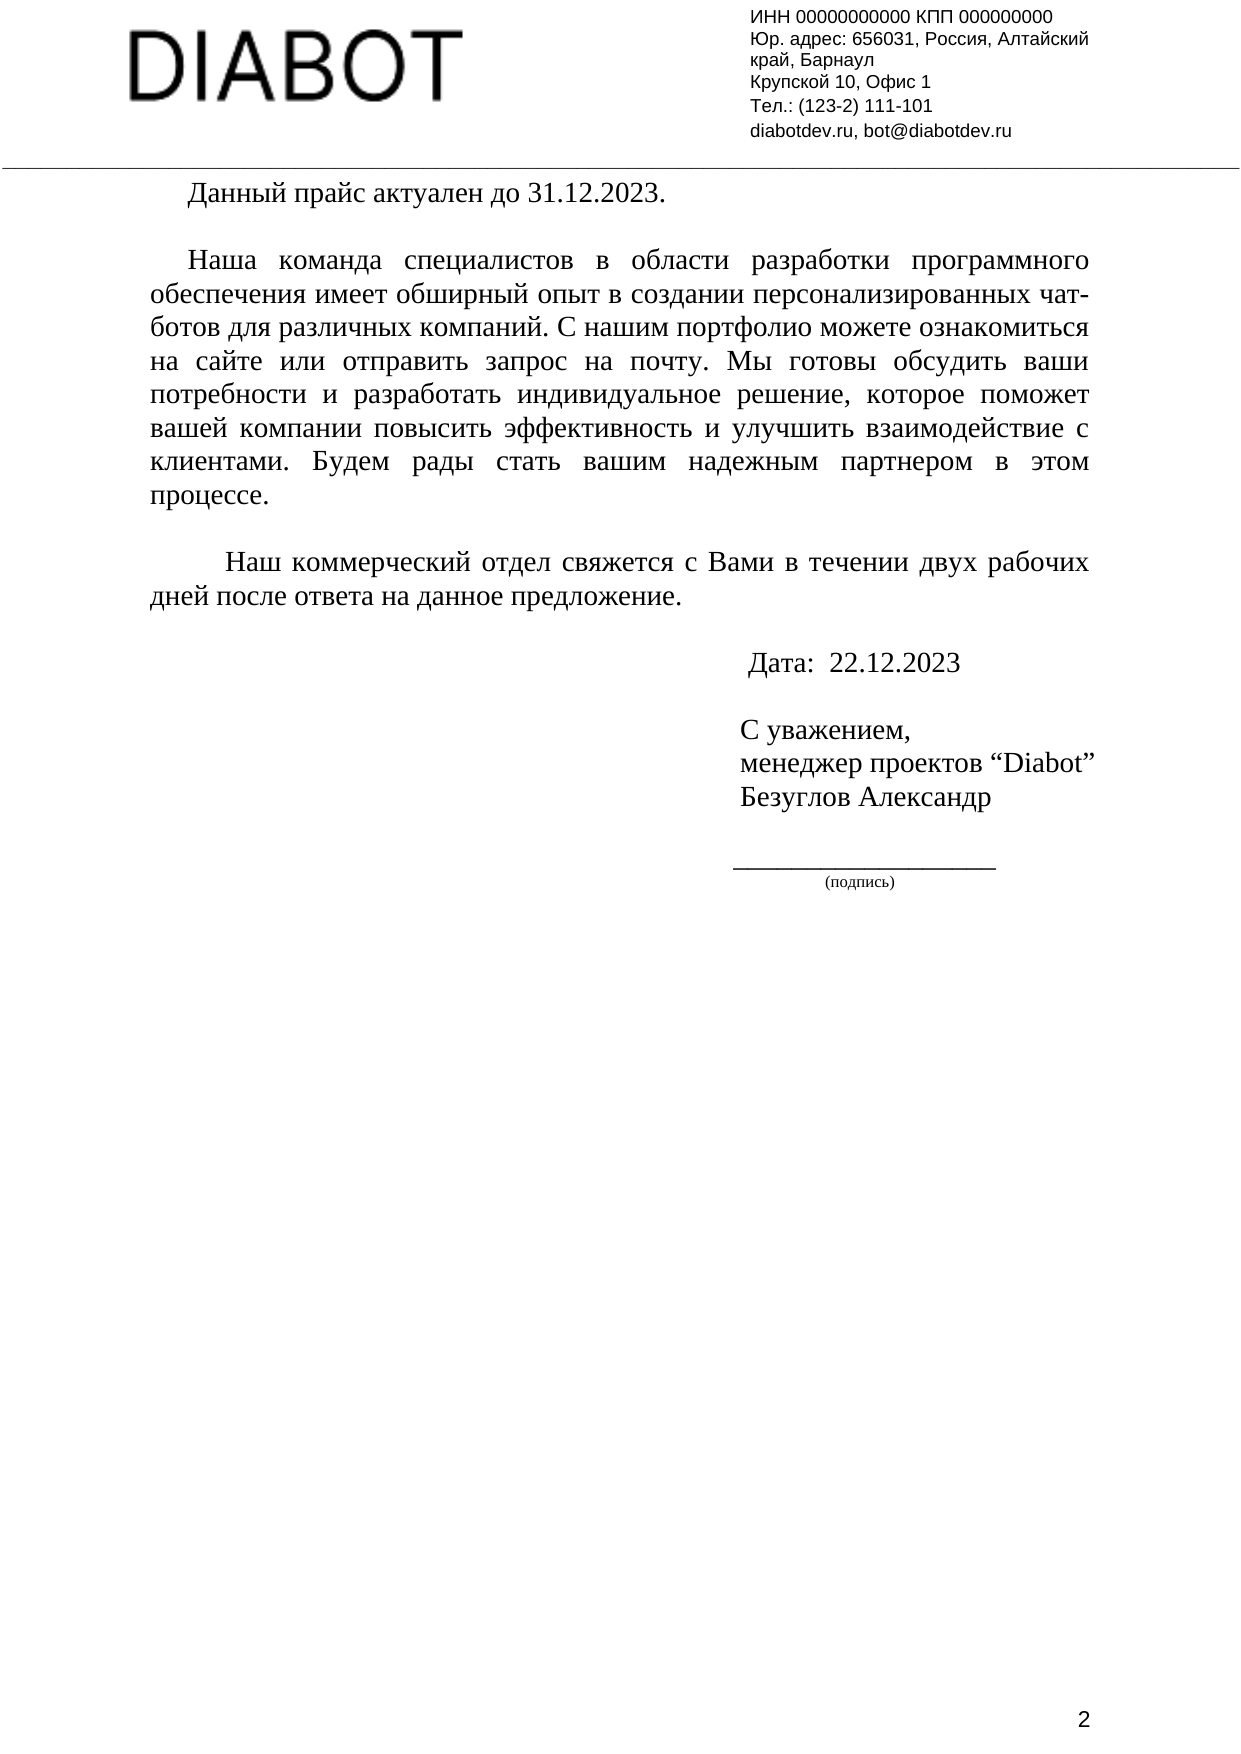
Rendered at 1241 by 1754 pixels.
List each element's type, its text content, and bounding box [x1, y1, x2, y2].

picture [126, 26, 464, 106]
text Наша команда специалистов в области разработки программного обеспечения имеет обширный опыт в создании персонализированных чат-ботов для различных компаний. C нашим портфолио можете ознакомиться на сайте или отправить запрос на почту. Мы готовы обсудить ваши потребности и разработать индивидуальное решение, которое поможет вашей компании повысить эффективность и улучшить взаимодействие с клиентами. Будем рады стать вашим надежным партнером в этом процессе. [150, 242, 1090, 511]
text Дата: 22.12.2023 [150, 645, 1090, 678]
text С уважением, [740, 712, 1090, 745]
text Данный прайс актуален до 31.12.2023. [150, 175, 1090, 209]
text (подпись) [150, 872, 1090, 891]
text __________________ [150, 839, 1090, 872]
text менеджер проектов “Diabot” [740, 745, 1124, 779]
text Наш коммерческий отдел свяжется с Вами в течении двух рабочих дней после ответа на данное предложение. [150, 511, 1090, 611]
text Безуглов Александр [740, 779, 1090, 812]
